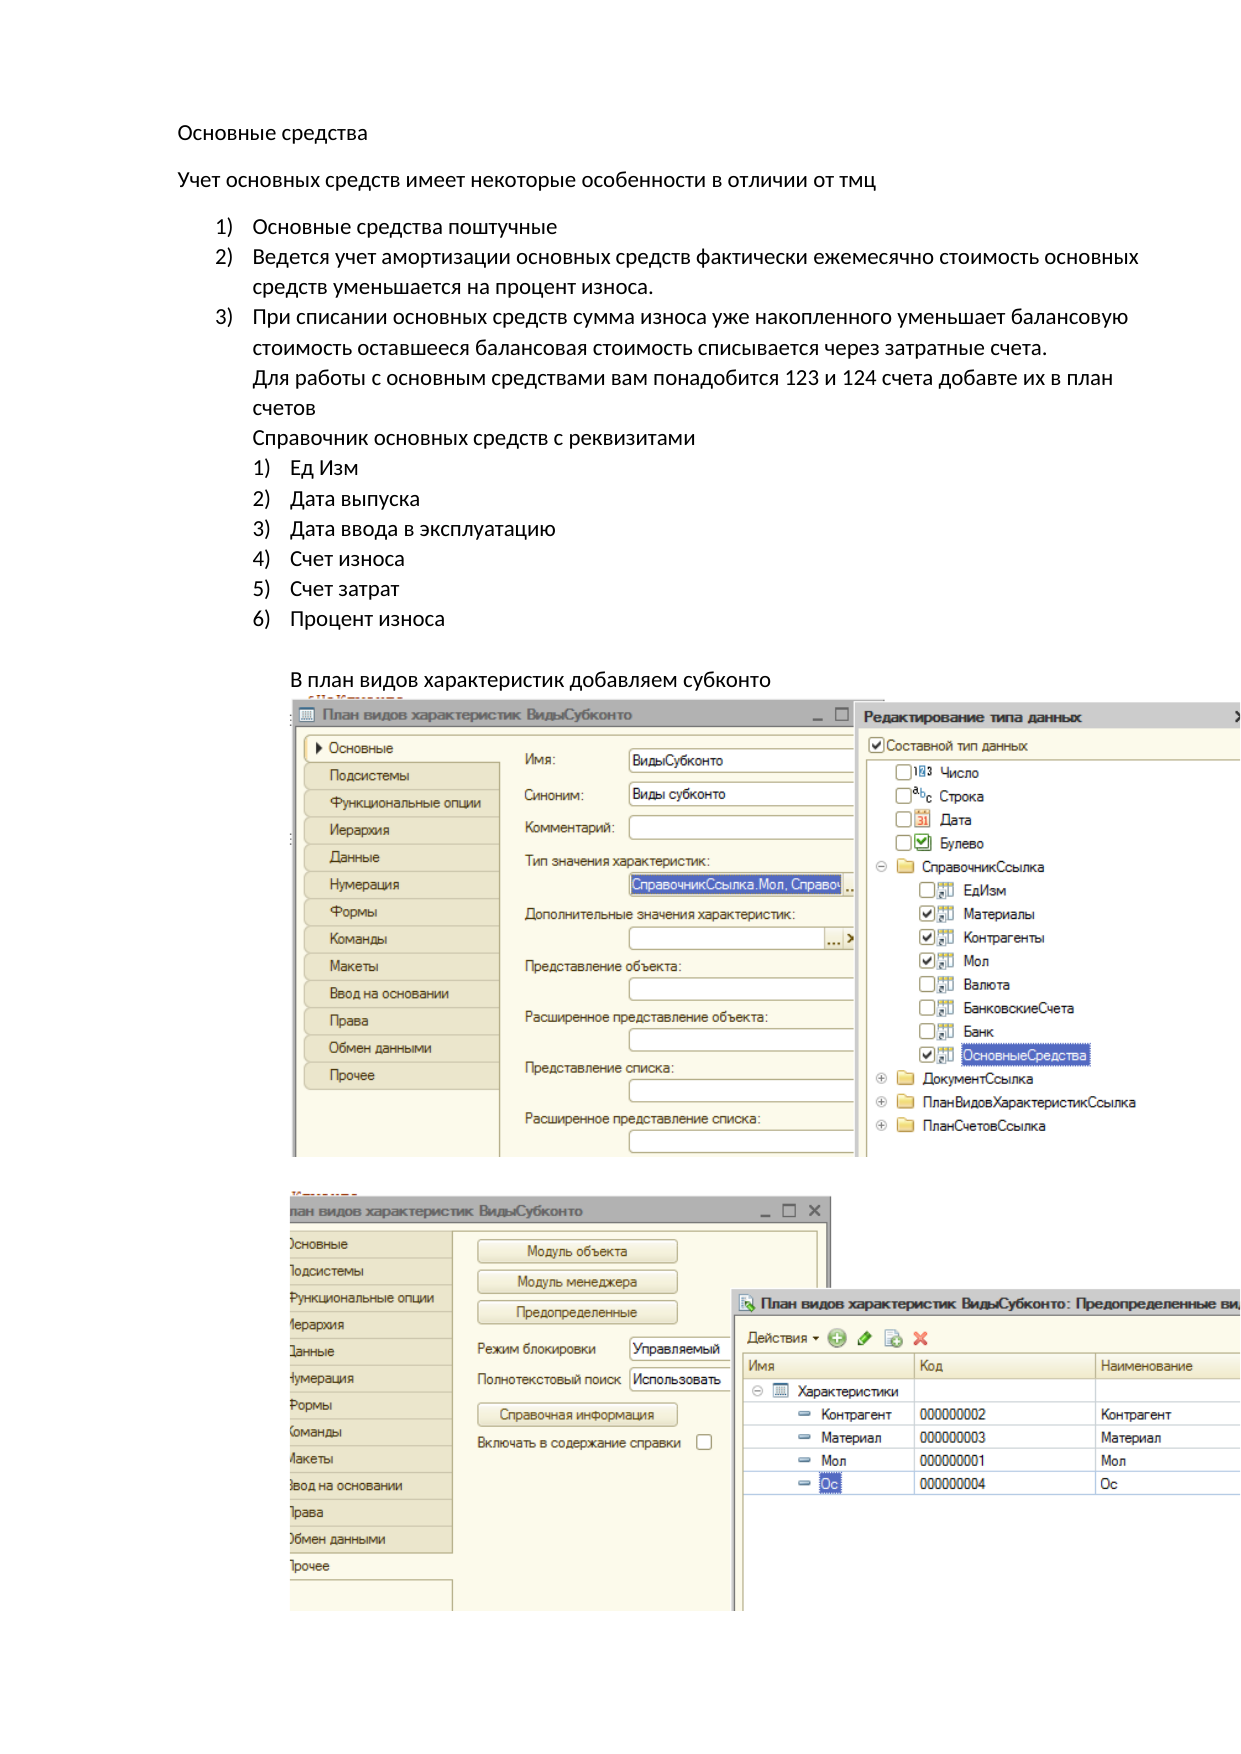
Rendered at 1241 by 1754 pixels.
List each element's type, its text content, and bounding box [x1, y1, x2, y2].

list Счет износа [252, 544, 1152, 572]
list Ведется учет амортизации основных средств фактически ежемесячно стоимость основных средств уменьшается на процент износа. [215, 242, 1152, 300]
text Учет основных средств имеет некоторые особенности в отличии от тмц [177, 165, 1152, 193]
list Справочник основных средств с реквизитами [252, 423, 1152, 451]
list В план видов характеристик добавляем субконто [290, 665, 1152, 695]
text Основные средства [177, 118, 1152, 146]
picture [289, 1188, 1241, 1611]
list Ед Изм [252, 453, 1152, 482]
picture [289, 695, 1241, 1157]
list При списании основных средств сумма износа уже накопленного уменьшает балансовую стоимость оставшееся балансовая стоимость списывается через затратные счета. [215, 302, 1152, 361]
list Процент износа [252, 604, 1152, 633]
list Дата выпуска [252, 484, 1152, 512]
list Дата ввода в эксплуатацию [252, 514, 1152, 542]
list Для работы с основным средствами вам понадобится 123 и 124 счета добавте их в план счетов [252, 363, 1152, 421]
list Основные средства поштучные [215, 212, 1152, 240]
list Счет затрат [252, 574, 1152, 602]
